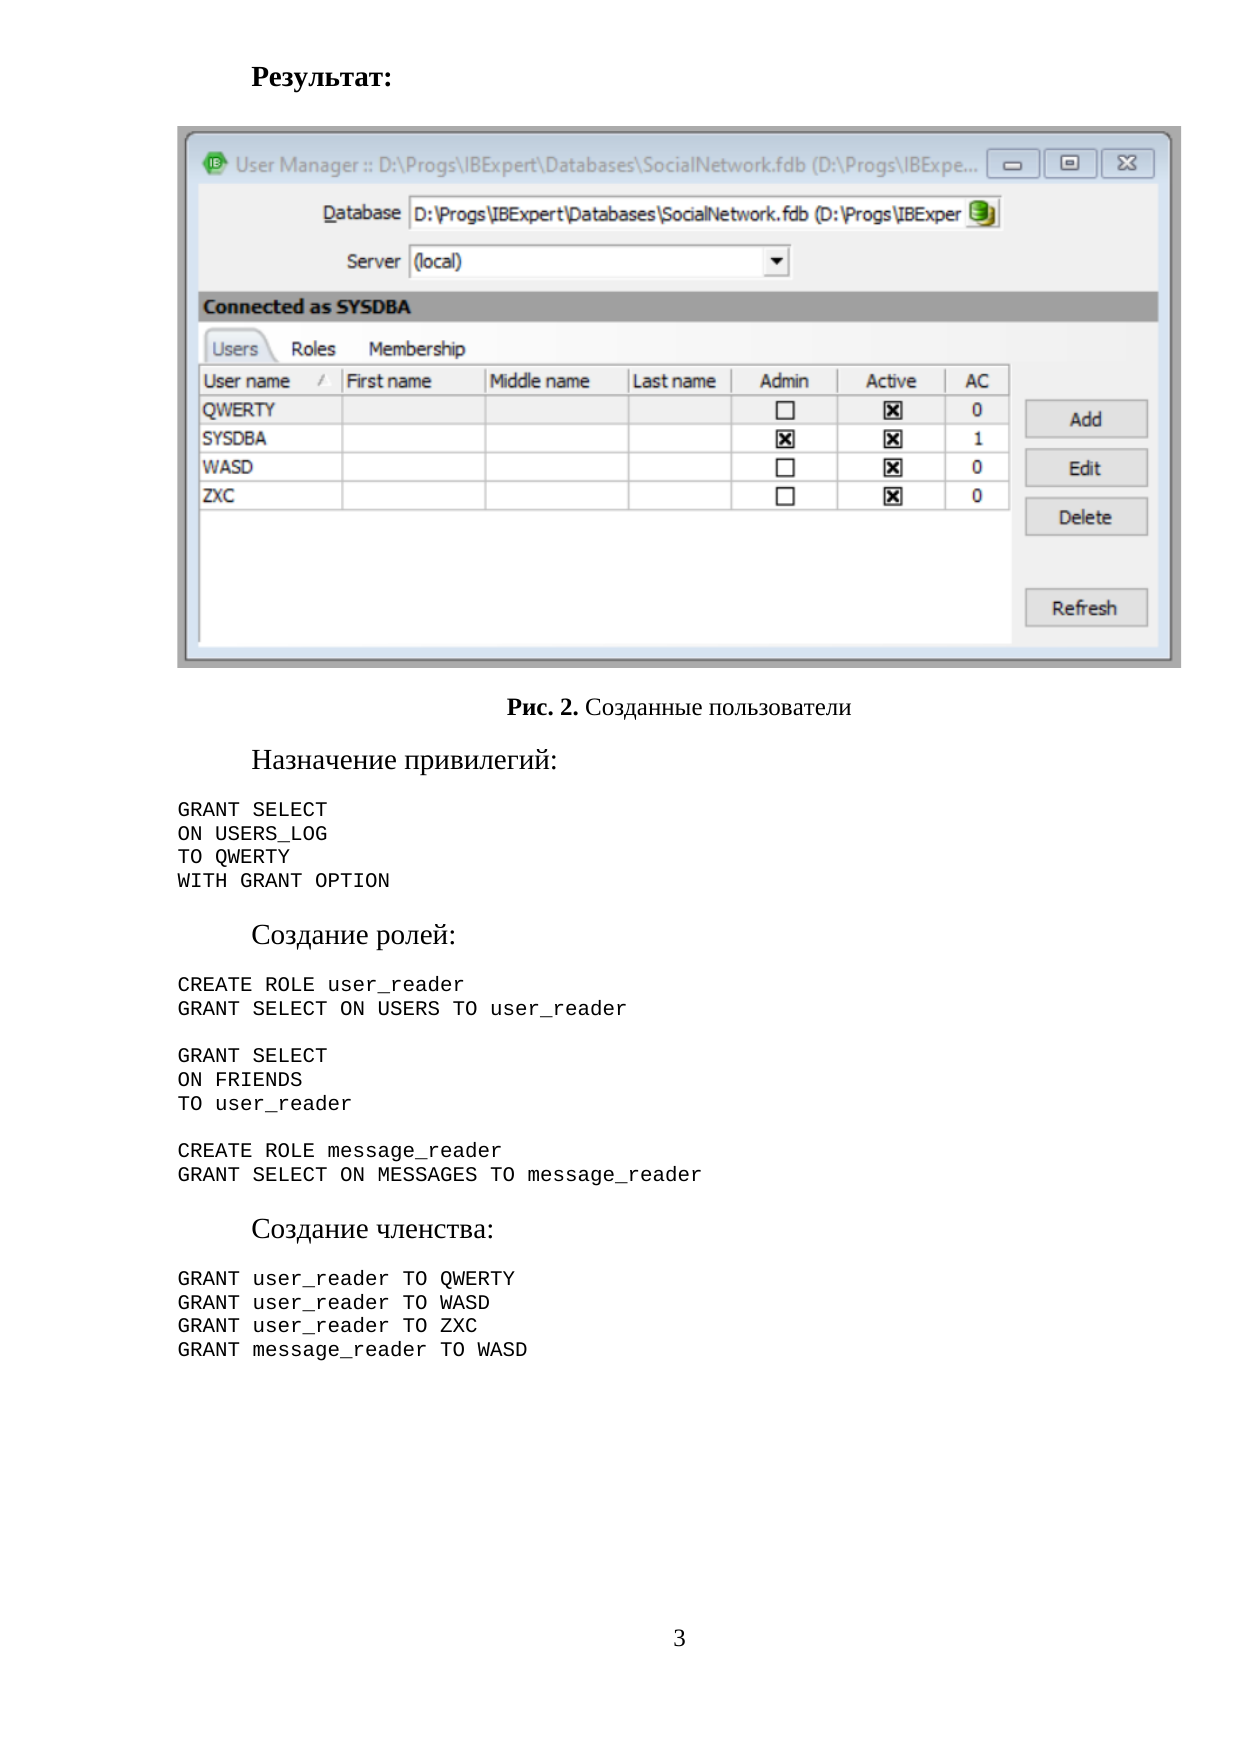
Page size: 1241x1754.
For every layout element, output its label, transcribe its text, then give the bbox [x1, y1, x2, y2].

text GRANT user_reader TO QWERTY [177, 1268, 1181, 1292]
text GRANT SELECT ON MESSAGES TO message_reader [177, 1163, 1181, 1187]
text GRANT SELECT [177, 799, 1181, 823]
text Создание ролей: [177, 917, 1181, 951]
text Результат: [177, 59, 1181, 93]
text TO user_reader [177, 1093, 1181, 1116]
text GRANT message_reader TO WASD [177, 1339, 1181, 1363]
text CREATE ROLE message_reader [177, 1140, 1181, 1163]
text Рис. 2. Созданные пользователи [177, 692, 1181, 721]
text Назначение привилегий: [177, 742, 1181, 775]
text WITH GRANT OPTION [177, 870, 1181, 893]
text GRANT user_reader TO WASD [177, 1292, 1181, 1315]
text GRANT user_reader TO ZXC [177, 1315, 1181, 1339]
text ON FRIENDS [177, 1069, 1181, 1093]
text TO QWERTY [177, 846, 1181, 870]
text GRANT SELECT ON USERS TO user_reader [177, 998, 1181, 1022]
text GRANT SELECT [177, 1045, 1181, 1069]
text ON USERS_LOG [177, 823, 1181, 846]
text CREATE ROLE user_reader [177, 974, 1181, 998]
picture [177, 126, 1182, 668]
text Создание членства: [177, 1211, 1181, 1244]
